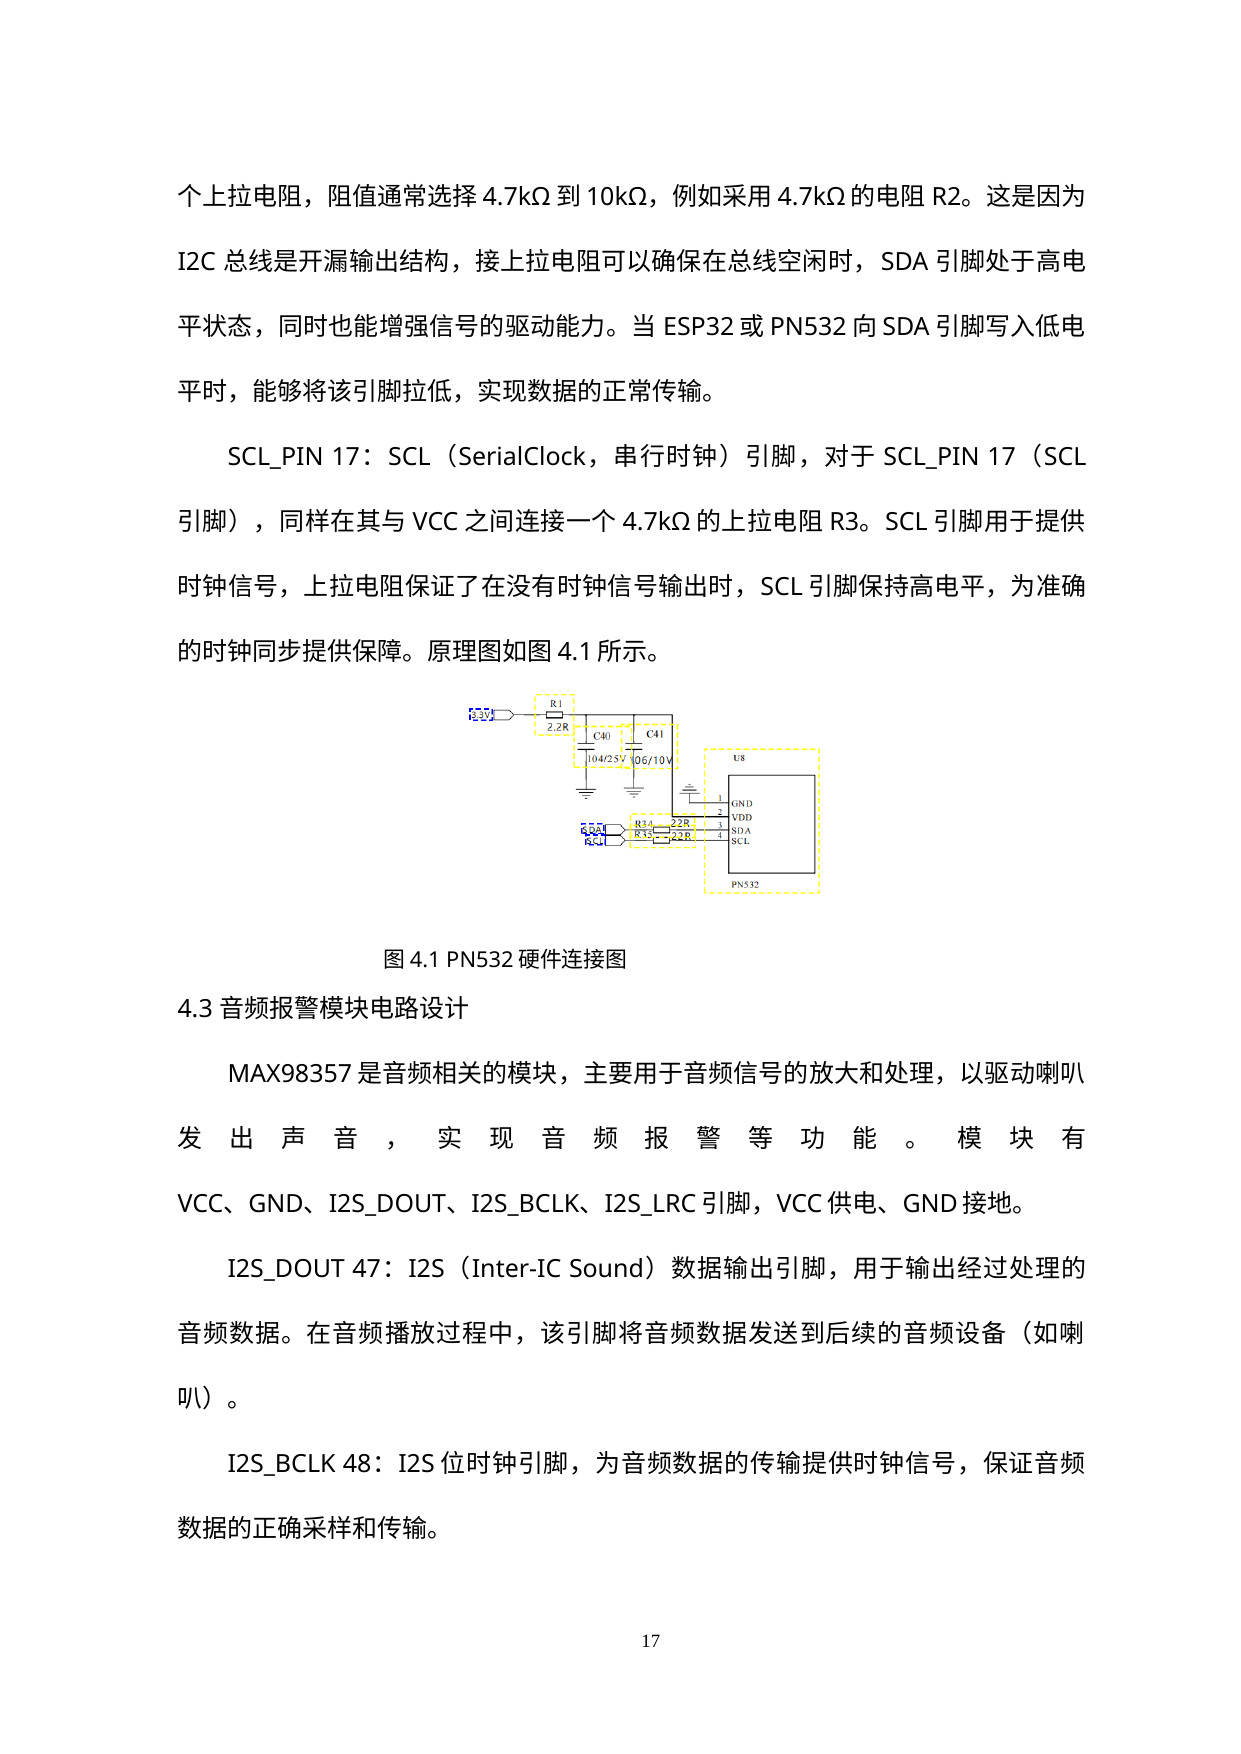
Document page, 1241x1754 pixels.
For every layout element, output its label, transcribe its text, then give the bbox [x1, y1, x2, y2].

text MAX98357是音频相关的模块，主要用于音频信号的放大和处理，以驱动喇叭发出声音，实现音频报警等功能。模块有VCC、GND、I2S_DOUT、I2S_BCLK、I2S_LRC引脚，VCC供电、GND接地。 [177, 1039, 1087, 1234]
text I2S_DOUT 47：I2S（Inter-IC Sound）数据输出引脚，用于输出经过处理的音频数据。在音频播放过程中，该引脚将音频数据发送到后续的音频设备（如喇叭）。 [177, 1234, 1087, 1429]
text SCL_PIN 17：SCL（SerialClock，串行时钟）引脚，对于SCL_PIN 17（SCL引脚），同样在其与VCC之间连接一个4.7kΩ的上拉电阻R3。SCL引脚用于提供时钟信号，上拉电阻保证了在没有时钟信号输出时，SCL引脚保持高电平，为准确的时钟同步提供保障。原理图如图4.1所示。 [177, 422, 1087, 682]
text I2S_BCLK 48：I2S位时钟引脚，为音频数据的传输提供时钟信号，保证音频数据的正确采样和传输。 [177, 1429, 1087, 1559]
subtitle 4.3 音频报警模块电路设计 [177, 974, 1087, 1039]
text 图4.1 PN532硬件连接图 [177, 942, 1087, 974]
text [177, 162, 1087, 422]
picture [451, 682, 863, 915]
